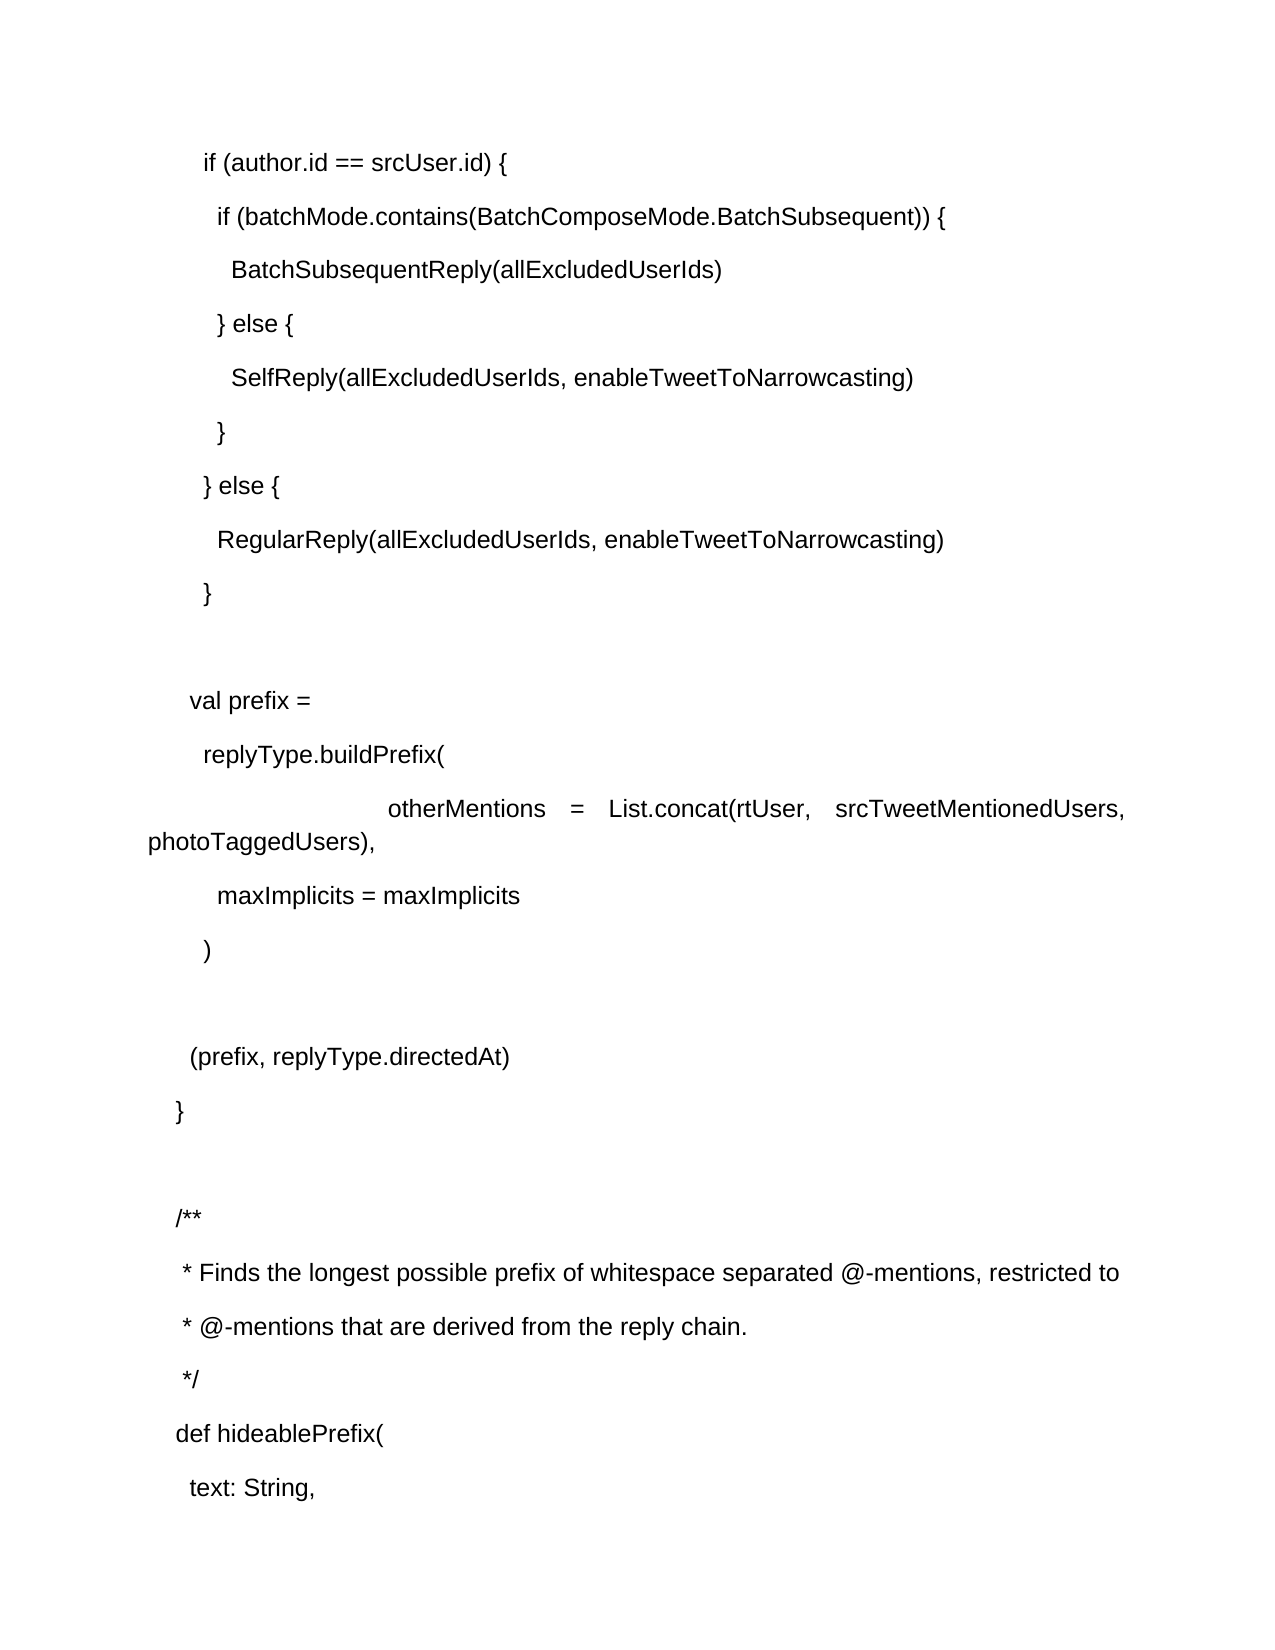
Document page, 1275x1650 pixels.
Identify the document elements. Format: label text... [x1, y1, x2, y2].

text RegularReply(allExcludedUserIds, enableTweetToNarrowcasting) [148, 524, 1127, 553]
text * Finds the longest possible prefix of whitespace separated @-mentions, restricted to [148, 1258, 1127, 1286]
text SelfReply(allExcludedUserIds, enableTweetToNarrowcasting) [148, 363, 1127, 392]
text */ [148, 1365, 1127, 1394]
text def hideablePrefix( [148, 1419, 1127, 1448]
text BatchSubsequentReply(allExcludedUserIds) [148, 255, 1127, 284]
text } [148, 417, 1127, 446]
text * @-mentions that are derived from the reply chain. [148, 1312, 1127, 1340]
text /** [148, 1204, 1127, 1233]
text maxImplicits = maxImplicits [148, 881, 1127, 909]
text } [148, 578, 1127, 607]
text } [148, 1096, 1127, 1125]
text } else { [148, 471, 1127, 499]
text val prefix = [148, 686, 1127, 715]
text ) [148, 934, 1127, 963]
text otherMentions = List.concat(rtUser, srcTweetMentionedUsers, photoTaggedUsers), [148, 794, 1127, 856]
text if (batchMode.contains(BatchComposeMode.BatchSubsequent)) { [148, 201, 1127, 230]
text (prefix, replyType.directedAt) [148, 1042, 1127, 1071]
text text: String, [148, 1473, 1127, 1502]
text if (author.id == srcUser.id) { [148, 148, 1127, 176]
text } else { [148, 309, 1127, 338]
text replyType.buildPrefix( [148, 740, 1127, 769]
